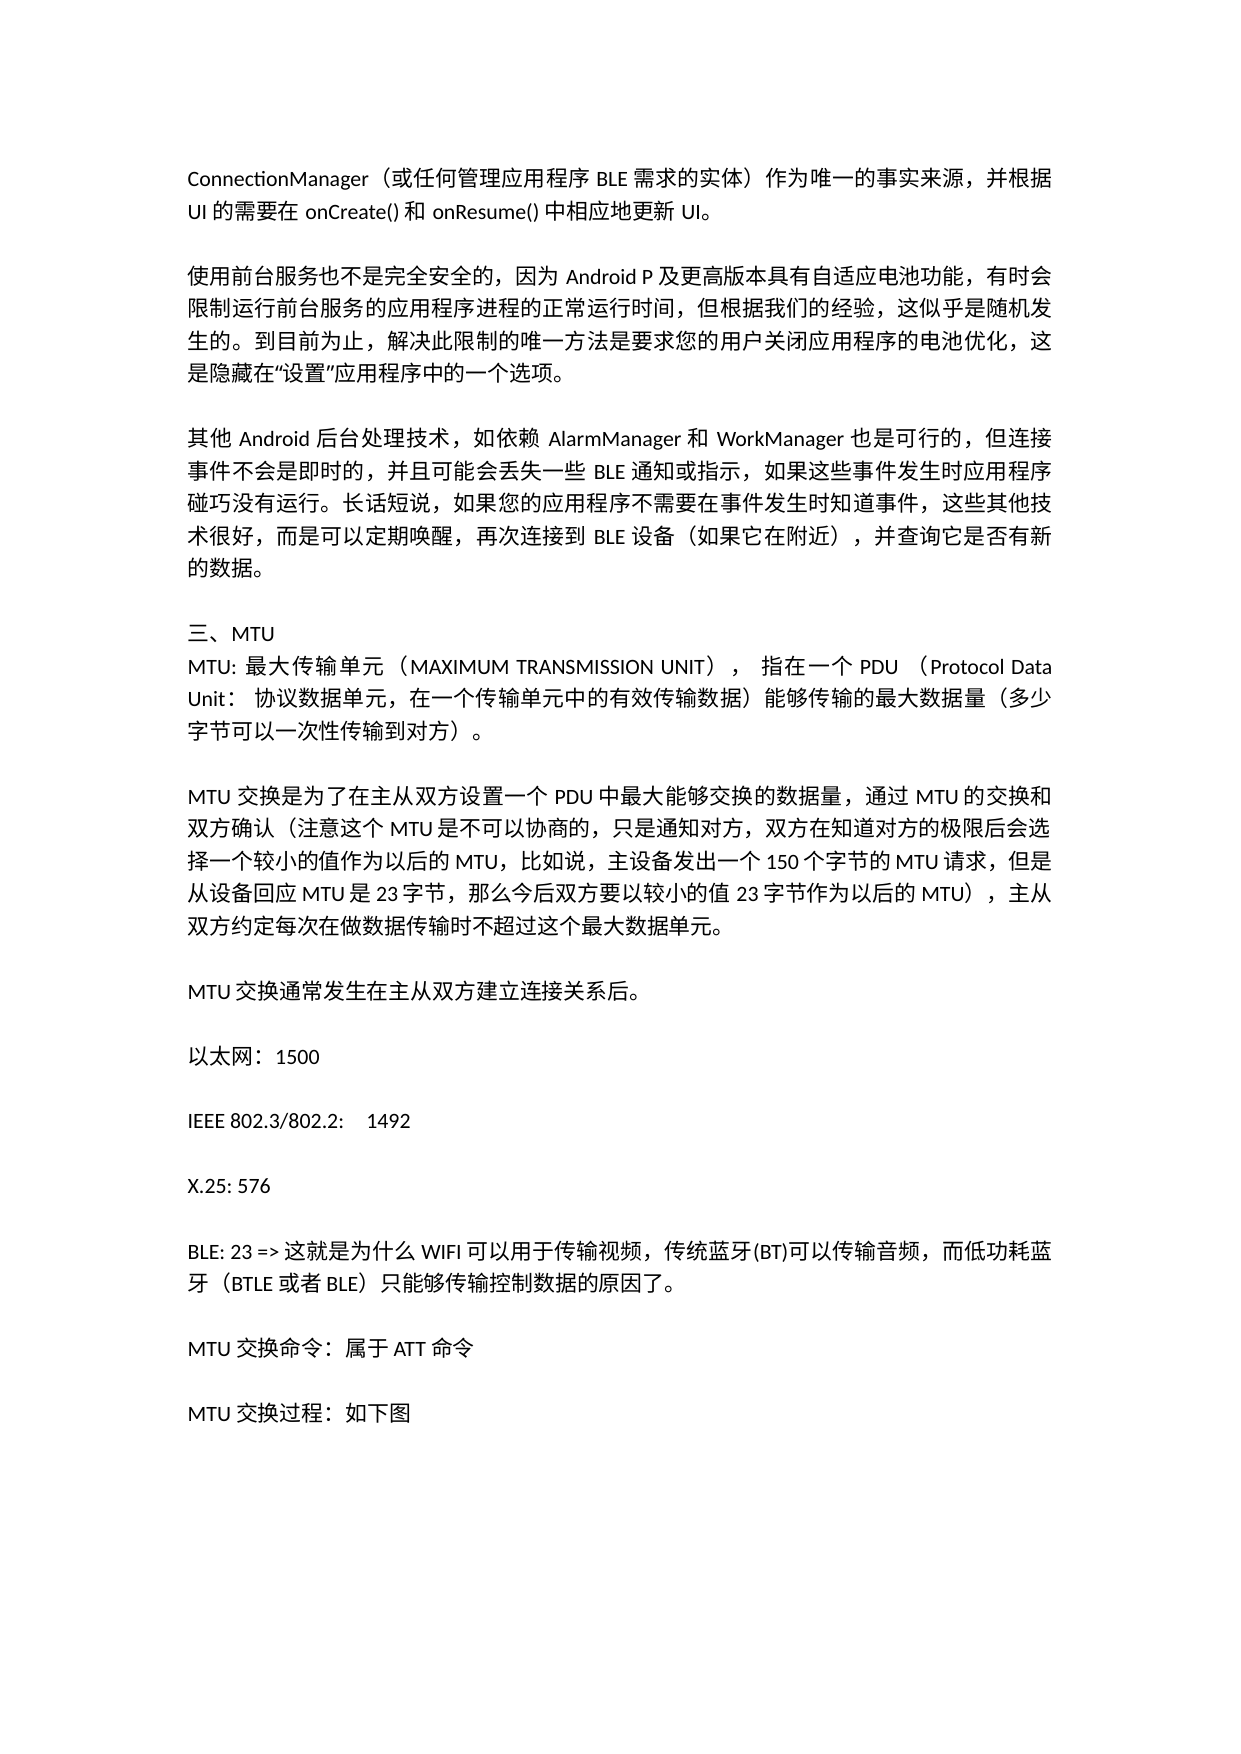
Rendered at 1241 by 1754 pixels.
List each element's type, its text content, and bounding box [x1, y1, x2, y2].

list 其他 Android 后台处理技术，如依赖 AlarmManager 和 WorkManager 也是可行的，但连接事件不会是即时的，并且可能会丢失一些 BLE 通知或指示，如果这些事件发生时应用程序碰巧没有运行。长话短说，如果您的应用程序不需要在事件发生时知道事件，这些其他技术很好，而是可以定期唤醒，再次连接到 BLE 设备（如果它在附近），并查询它是否有新的数据。 [187, 422, 1053, 584]
list 三、MTU [187, 617, 1053, 649]
list MTU 交换过程：如下图 [187, 1397, 1053, 1429]
list IEEE 802.3/802.2: 1492 [187, 1104, 1053, 1137]
list MTU 交换命令：属于ATT 命令 [187, 1332, 1053, 1364]
list MTU: 最大传输单元（MAXIMUM TRANSMISSION UNIT）， 指在一个PDU （Protocol Data Unit： 协议数据单元，在一个传输单元中的有效传输数据）能够传输的最大数据量（多少字节可以一次性传输到对方）。 [187, 649, 1053, 747]
list 使用前台服务也不是完全安全的，因为 Android P 及更高版本具有自适应电池功能，有时会限制运行前台服务的应用程序进程的正常运行时间，但根据我们的经验，这似乎是随机发生的。到目前为止，解决此限制的唯一方法是要求您的用户关闭应用程序的电池优化，这是隐藏在“设置”应用程序中的一个选项。 [187, 259, 1053, 389]
list BLE: 23 => 这就是为什么WIFI 可以用于传输视频，传统蓝牙(BT)可以传输音频，而低功耗蓝牙（BTLE 或者BLE）只能够传输控制数据的原因了。 [187, 1234, 1053, 1299]
list MTU交换通常发生在主从双方建立连接关系后。 [187, 974, 1053, 1007]
list MTU 交换是为了在主从双方设置一个PDU中最大能够交换的数据量，通过MTU的交换和双方确认（注意这个MTU是不可以协商的，只是通知对方，双方在知道对方的极限后会选择一个较小的值作为以后的MTU，比如说，主设备发出一个150个字节的MTU请求，但是从设备回应MTU是23字节，那么今后双方要以较小的值23字节作为以后的MTU），主从双方约定每次在做数据传输时不超过这个最大数据单元。 [187, 779, 1053, 942]
list 以太网：1500 [187, 1039, 1053, 1072]
list X.25: 576 [187, 1169, 1053, 1202]
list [187, 162, 1053, 227]
